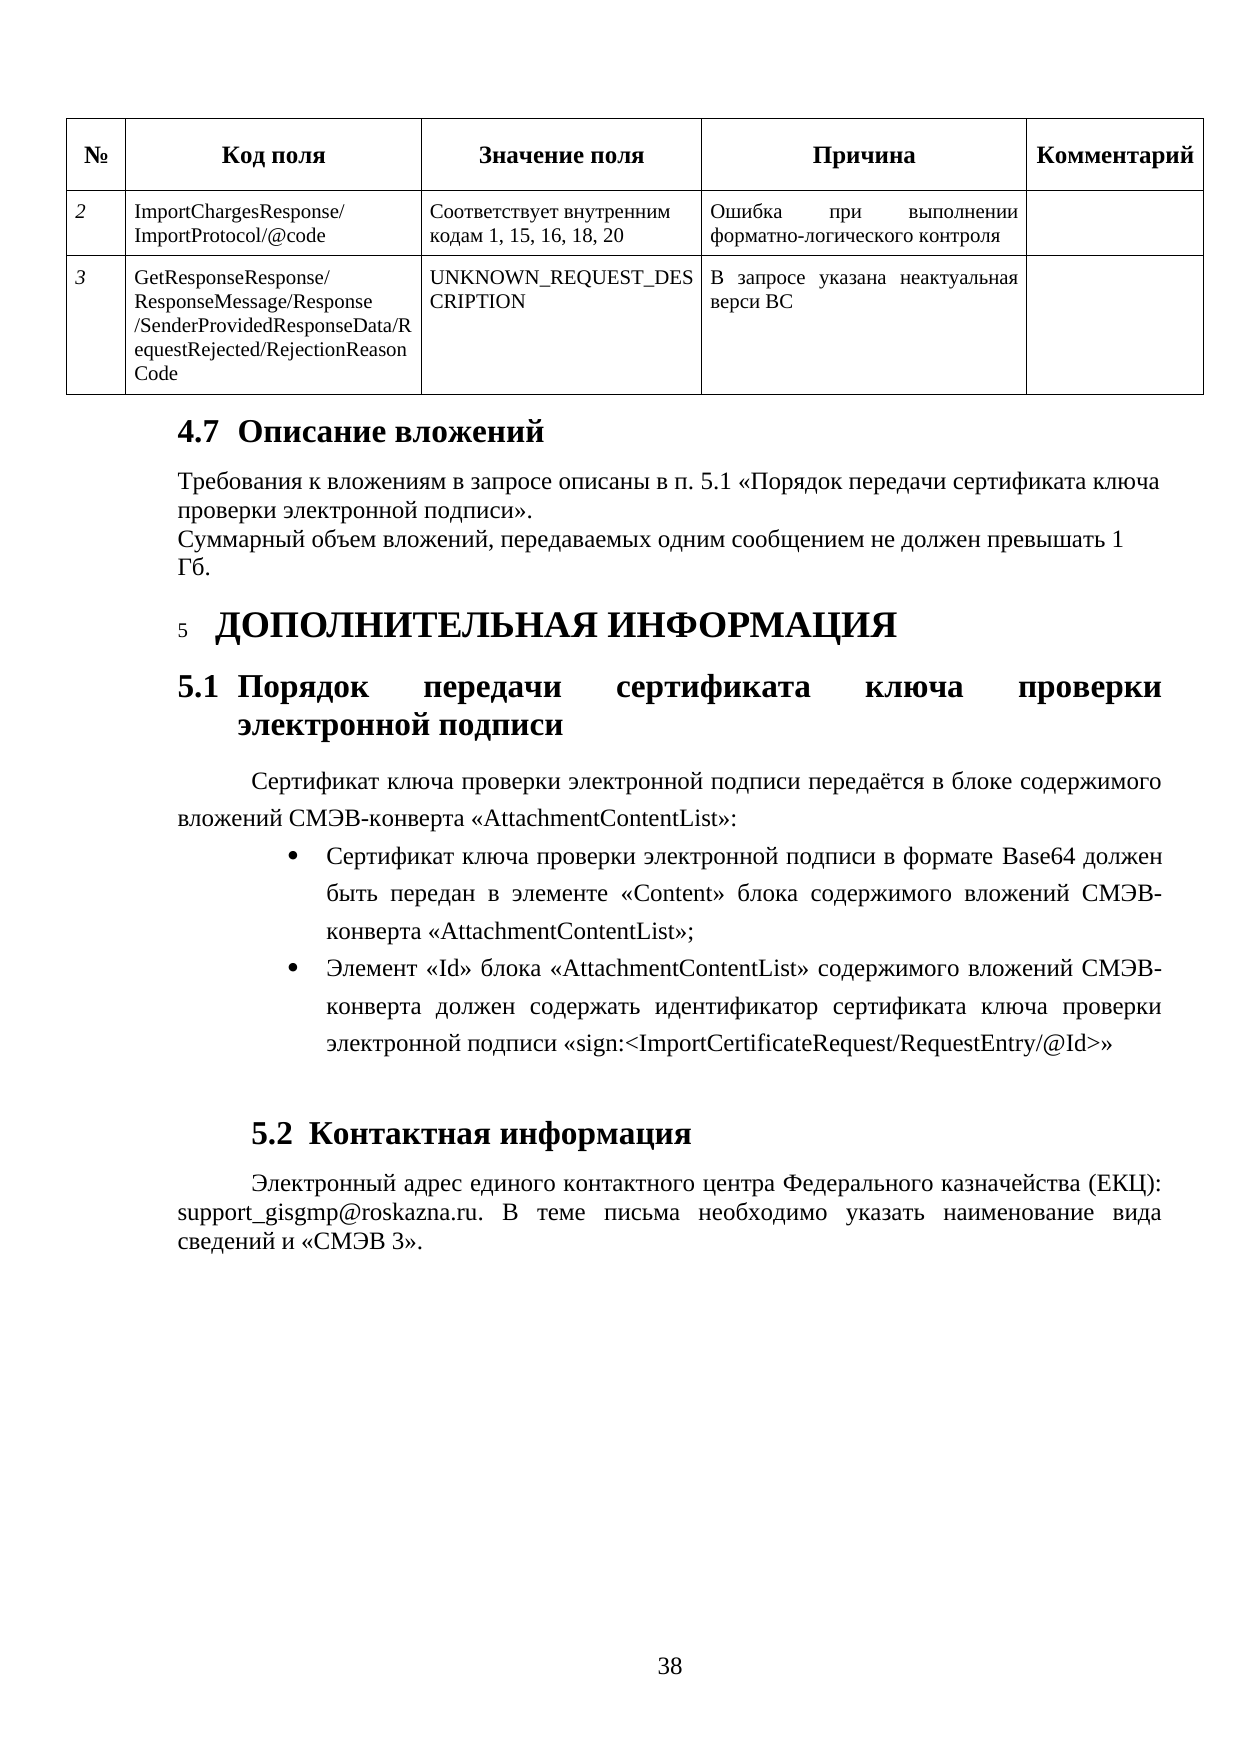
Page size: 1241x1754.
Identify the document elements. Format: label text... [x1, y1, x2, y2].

text Электронный адрес единого контактного центра Федерального казначейства (ЕКЦ): support_gisgmp@roskazna.ru. В теме письма необходимо указать наименование вида сведений и «СМЭВ 3». [177, 1168, 1162, 1255]
text Сертификат ключа проверки электронной подписи передаётся в блоке содержимого вложений СМЭВ-конверта «AttachmentContentList»: [177, 759, 1162, 834]
text Требования к вложениям в запросе описаны в п. 5.1 «Порядок передачи сертификата ключа проверки электронной подписи». [177, 466, 1162, 524]
table_header Комментарий [1027, 119, 1203, 189]
table_cell GetResponseResponse/ResponseMessage/Response /SenderProvidedResponseData/RequestRejected/RejectionReasonCode [126, 256, 421, 393]
table_header № [67, 119, 125, 189]
list Сертификат ключа проверки электронной подписи в формате Base64 должен быть передан в элементе «Content» блока содержимого вложений СМЭВ-конверта «AttachmentContentList»; [288, 834, 1162, 947]
list Элемент «Id» блока «AttachmentContentList» содержимого вложений СМЭВ-конверта должен содержать идентификатор сертификата ключа проверки электронной подписи «sign:<ImportCertificateRequest/RequestEntry/@Id>» [288, 947, 1162, 1059]
table_cell ImportChargesResponse/ ImportProtocol/@code [126, 191, 421, 255]
table_cell Соответствует внутренним кодам 1, 15, 16, 18, 20 [422, 191, 701, 255]
table_cell 3 [67, 256, 125, 393]
table_cell В запросе указана неактуальная верси ВС [702, 256, 1026, 393]
table_cell Ошибка при выполнении форматно-логического контроля [702, 191, 1026, 255]
list Контактная информация [234, 1113, 1162, 1152]
table_cell UNKNOWN_REQUEST_DESCRIPTION [422, 256, 701, 393]
table_cell [1027, 191, 1203, 255]
list Дополнительная информация [177, 602, 1162, 645]
table_cell [1027, 256, 1203, 393]
table_header Значение поля [422, 119, 701, 189]
table_cell 2 [67, 191, 125, 255]
text Суммарный объем вложений, передаваемых одним сообщением не должен превышать 1 Гб. [177, 524, 1162, 581]
table_header Код поля [126, 119, 421, 189]
list Описание вложений [177, 411, 1162, 449]
list Порядок передачи сертификата ключа проверки электронной подписи [177, 666, 1162, 743]
table_header Причина [702, 119, 1026, 189]
